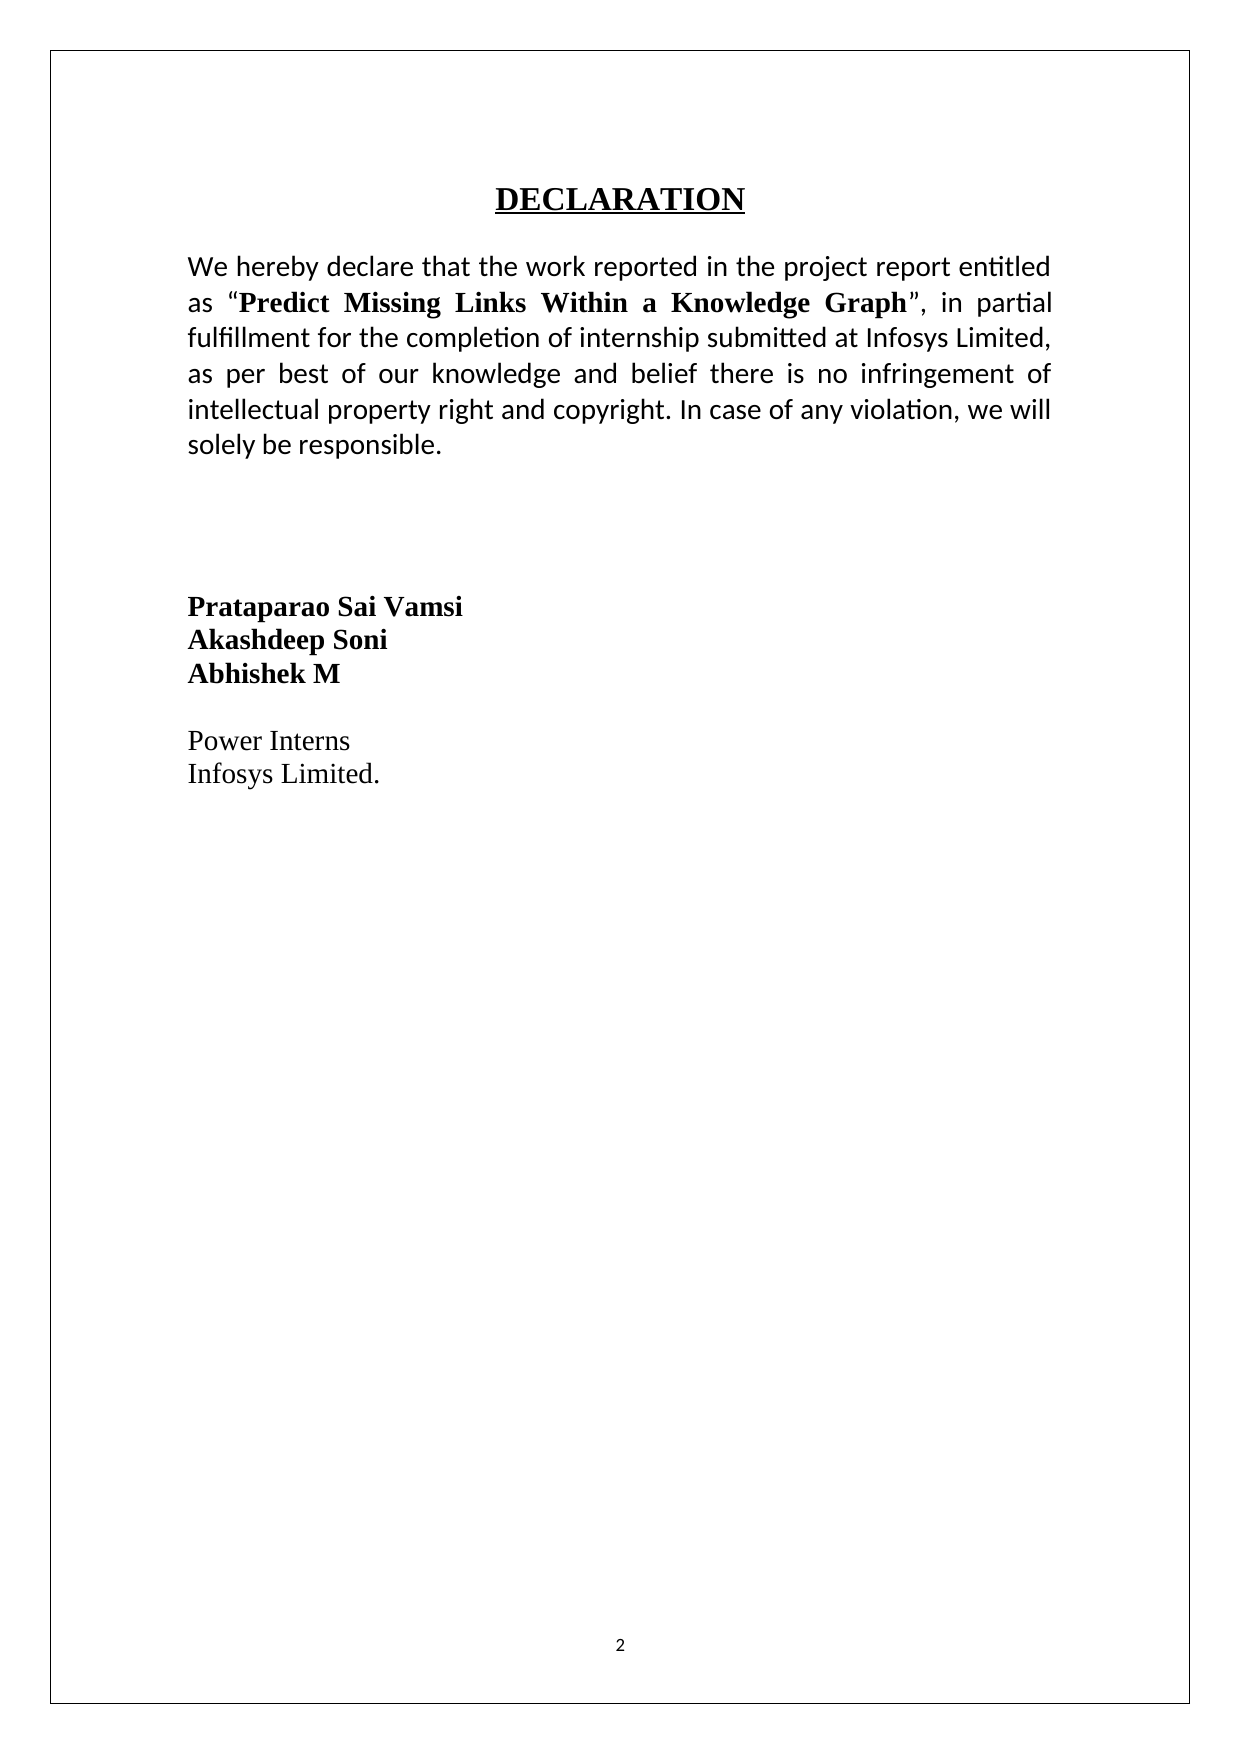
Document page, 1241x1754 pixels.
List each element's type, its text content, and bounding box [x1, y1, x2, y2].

subtitle DECLARATION [187, 179, 1053, 217]
text We hereby declare that the work reported in the project report entitled as “Predict Missing Links Within a Knowledge Graph”, in partial fulfillment for the completion of internship submitted at Infosys Limited, as per best of our knowledge and belief there is no infringement of intellectual property right and copyright. In case of any violation, we will solely be responsible. [187, 248, 1053, 462]
text Power Interns [187, 723, 1053, 756]
text Prataparao Sai Vamsi [187, 589, 1053, 622]
text Infosys Limited. [187, 756, 1053, 790]
text Abhishek M [187, 656, 1053, 689]
text Akashdeep Soni [187, 622, 1053, 656]
